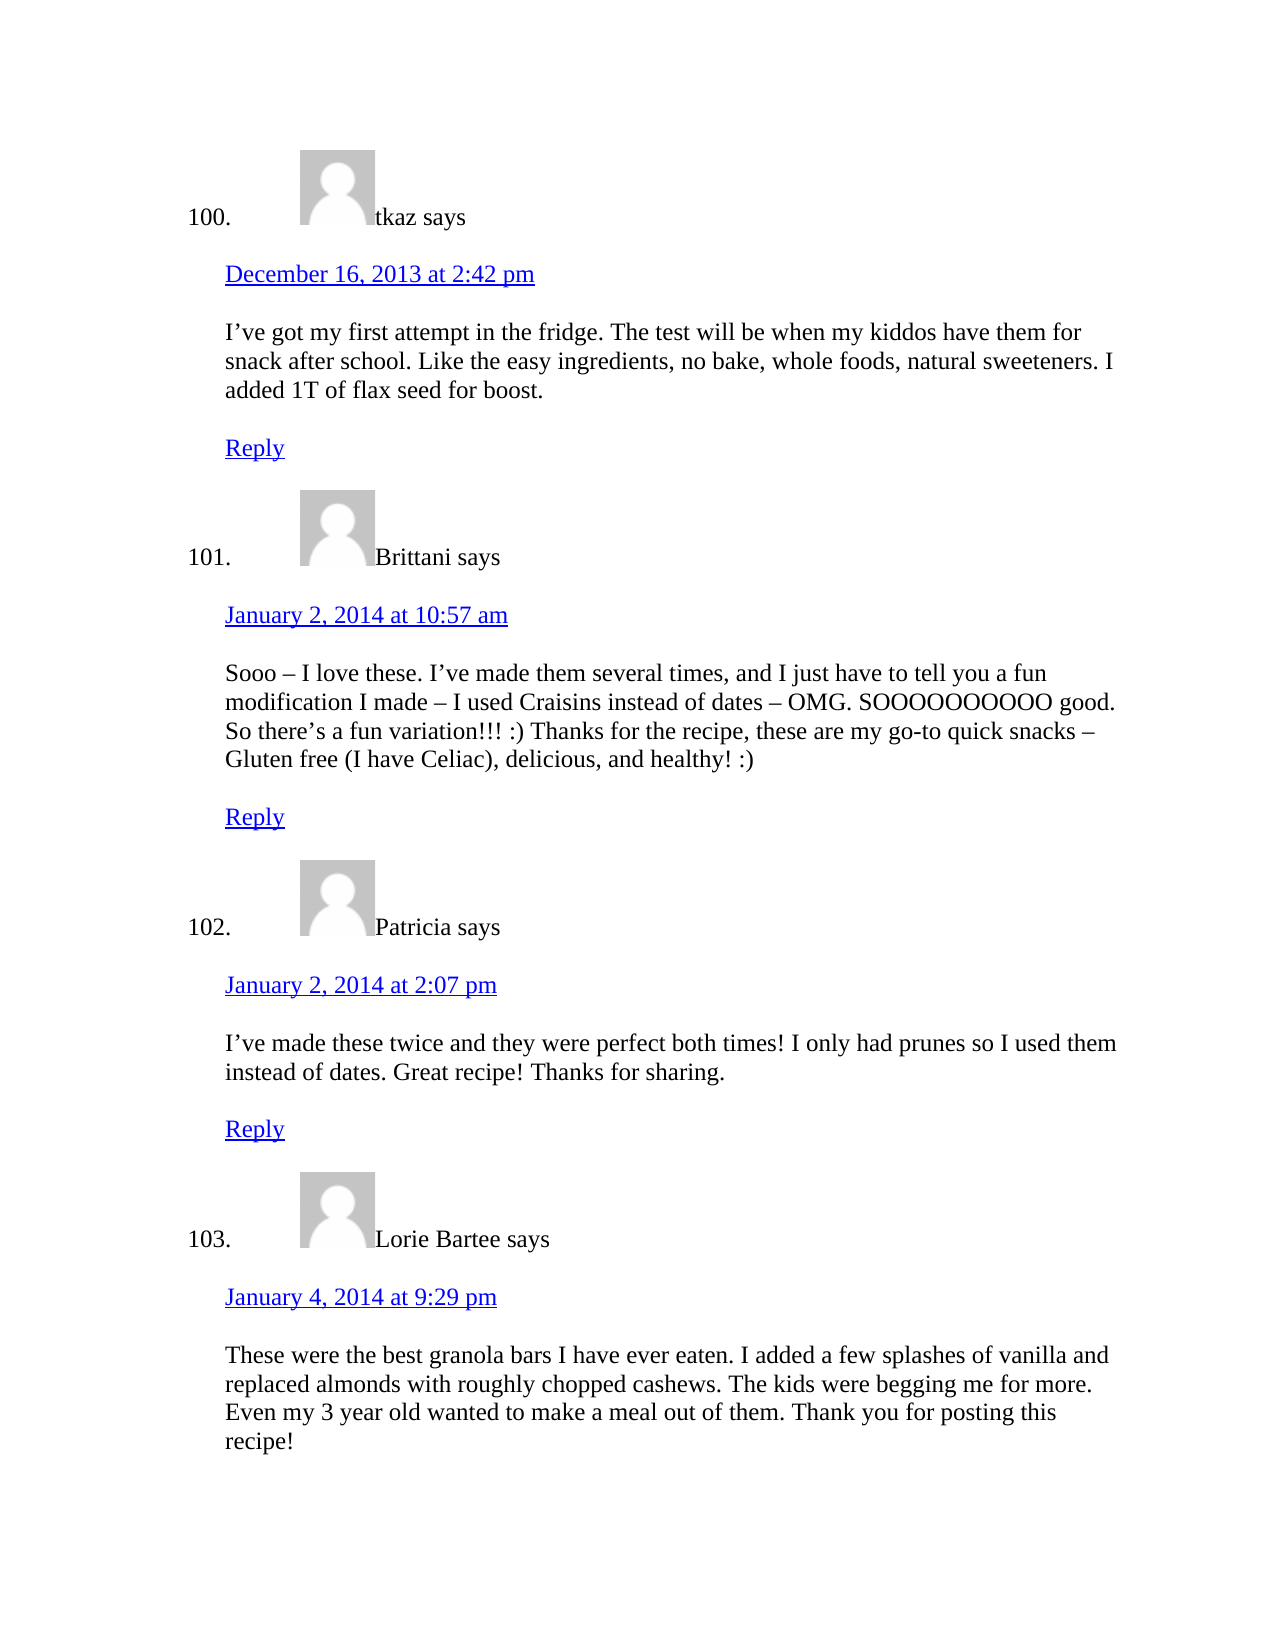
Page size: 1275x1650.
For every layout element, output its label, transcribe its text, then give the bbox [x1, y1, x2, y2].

text Reply [225, 802, 1125, 831]
text I’ve made these twice and they were perfect both times! I only had prunes so I used them instead of dates. Great recipe! Thanks for sharing. [225, 1028, 1125, 1085]
list Brittani says [187, 491, 1125, 571]
picture [300, 860, 375, 936]
text January 2, 2014 at 2:07 pm [225, 970, 1125, 999]
picture [300, 1172, 375, 1248]
list tkaz says [187, 150, 1125, 230]
text January 2, 2014 at 10:57 am [225, 600, 1125, 629]
text These were the best granola bars I have ever eaten. I added a few splashes of vanilla and replaced almonds with roughly chopped cashews. The kids were begging me for more. Even my 3 year old wanted to make a meal out of them. Thank you for posting this recipe! [225, 1340, 1125, 1455]
text I’ve got my first attempt in the fridge. The test will be when my kiddos have them for snack after school. Like the easy ingredients, no bake, whole foods, natural sweeteners. I added 1T of flax seed for boost. [225, 317, 1125, 404]
picture [300, 150, 375, 225]
text Sooo – I love these. I’ve made them several times, and I just have to tell you a fun modification I made – I used Craisins instead of dates – OMG. SOOOOOOOOOO good. So there’s a fun variation!!! :) Thanks for the recipe, these are my go-to quick snacks – Gluten free (I have Celiac), delicious, and healthy! :) [225, 658, 1125, 773]
picture [300, 490, 375, 566]
text December 16, 2013 at 2:42 pm [225, 259, 1125, 288]
text January 4, 2014 at 9:29 pm [225, 1282, 1125, 1311]
list Lorie Bartee says [187, 1172, 1125, 1253]
list Patricia says [187, 860, 1125, 941]
text Reply [225, 433, 1125, 462]
text Reply [225, 1114, 1125, 1143]
